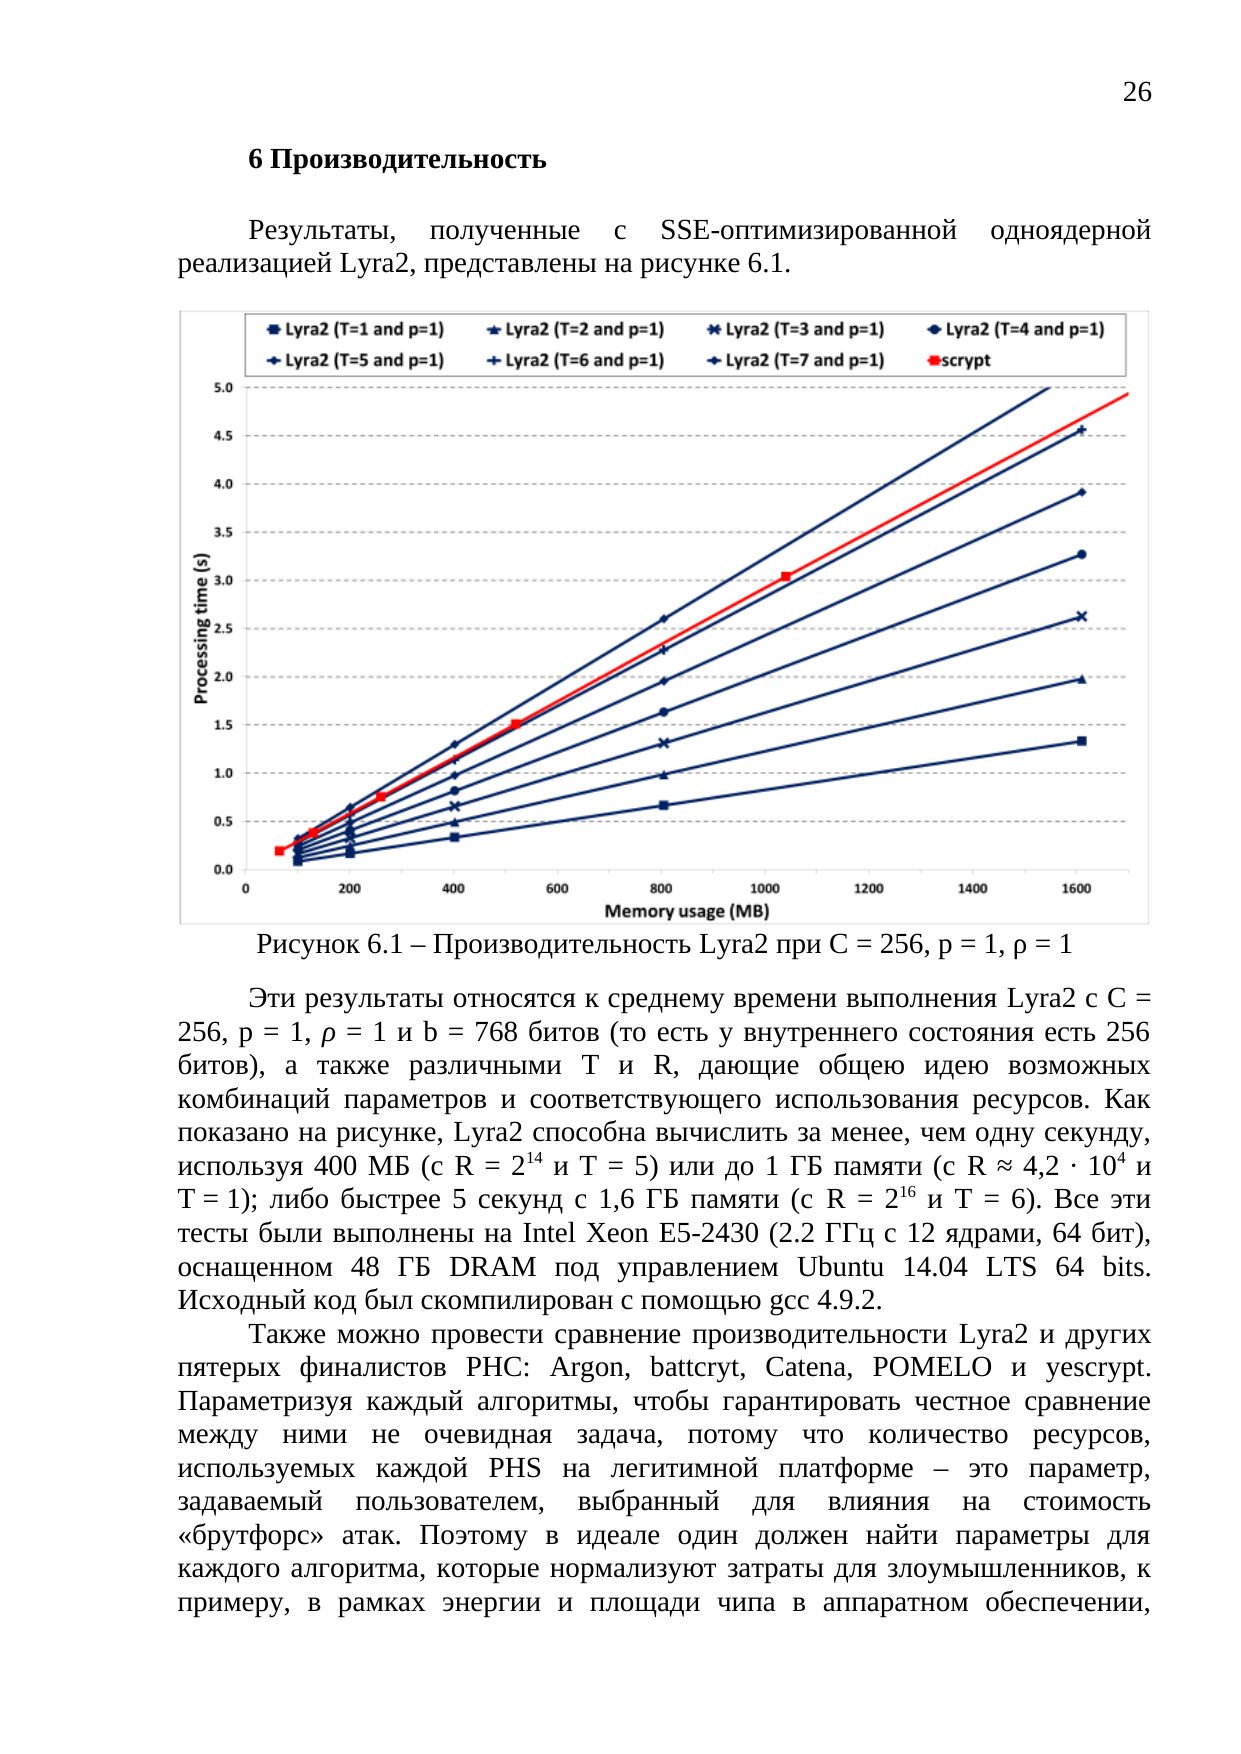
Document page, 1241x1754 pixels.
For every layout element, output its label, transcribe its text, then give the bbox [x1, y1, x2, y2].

picture [177, 308, 1152, 926]
subtitle 6 Производительность [177, 141, 1152, 174]
text Рисунок 6.1 – Производительность Lyra2 при C = 256, p = 1, ρ = 1 [177, 926, 1152, 959]
text Эти результаты относятся к среднему времени выполнения Lyra2 с C = 256, p = 1, ρ = 1 и b = 768 битов (то есть у внутреннего состояния есть 256 битов), а также различными T и R, дающие общею идею возможных комбинаций параметров и соответствующего использования ресурсов. Как показано на рисунке, Lyra2 способна вычислить за менее, чем одну секунду, используя 400 МБ (с R = 214 и T = 5) или до 1 ГБ памяти (с R ≈ 4,2 ∙ 104 и T = 1); либо быстрее 5 секунд с 1,6 ГБ памяти (с R = 216 и T = 6). Все эти тесты были выполнены на Intel Xeon E5-2430 (2.2 ГГц с 12 ядрами, 64 бит), оснащенном 48 ГБ DRAM под управлением Ubuntu 14.04 LTS 64 bits. Исходный код был скомпилирован с помощью gcc 4.9.2. [177, 980, 1152, 1316]
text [177, 1316, 1152, 1618]
text Результаты, полученные с SSE-оптимизированной одноядерной реализацией Lyra2, представлены на рисунке 6.1. [177, 212, 1152, 279]
